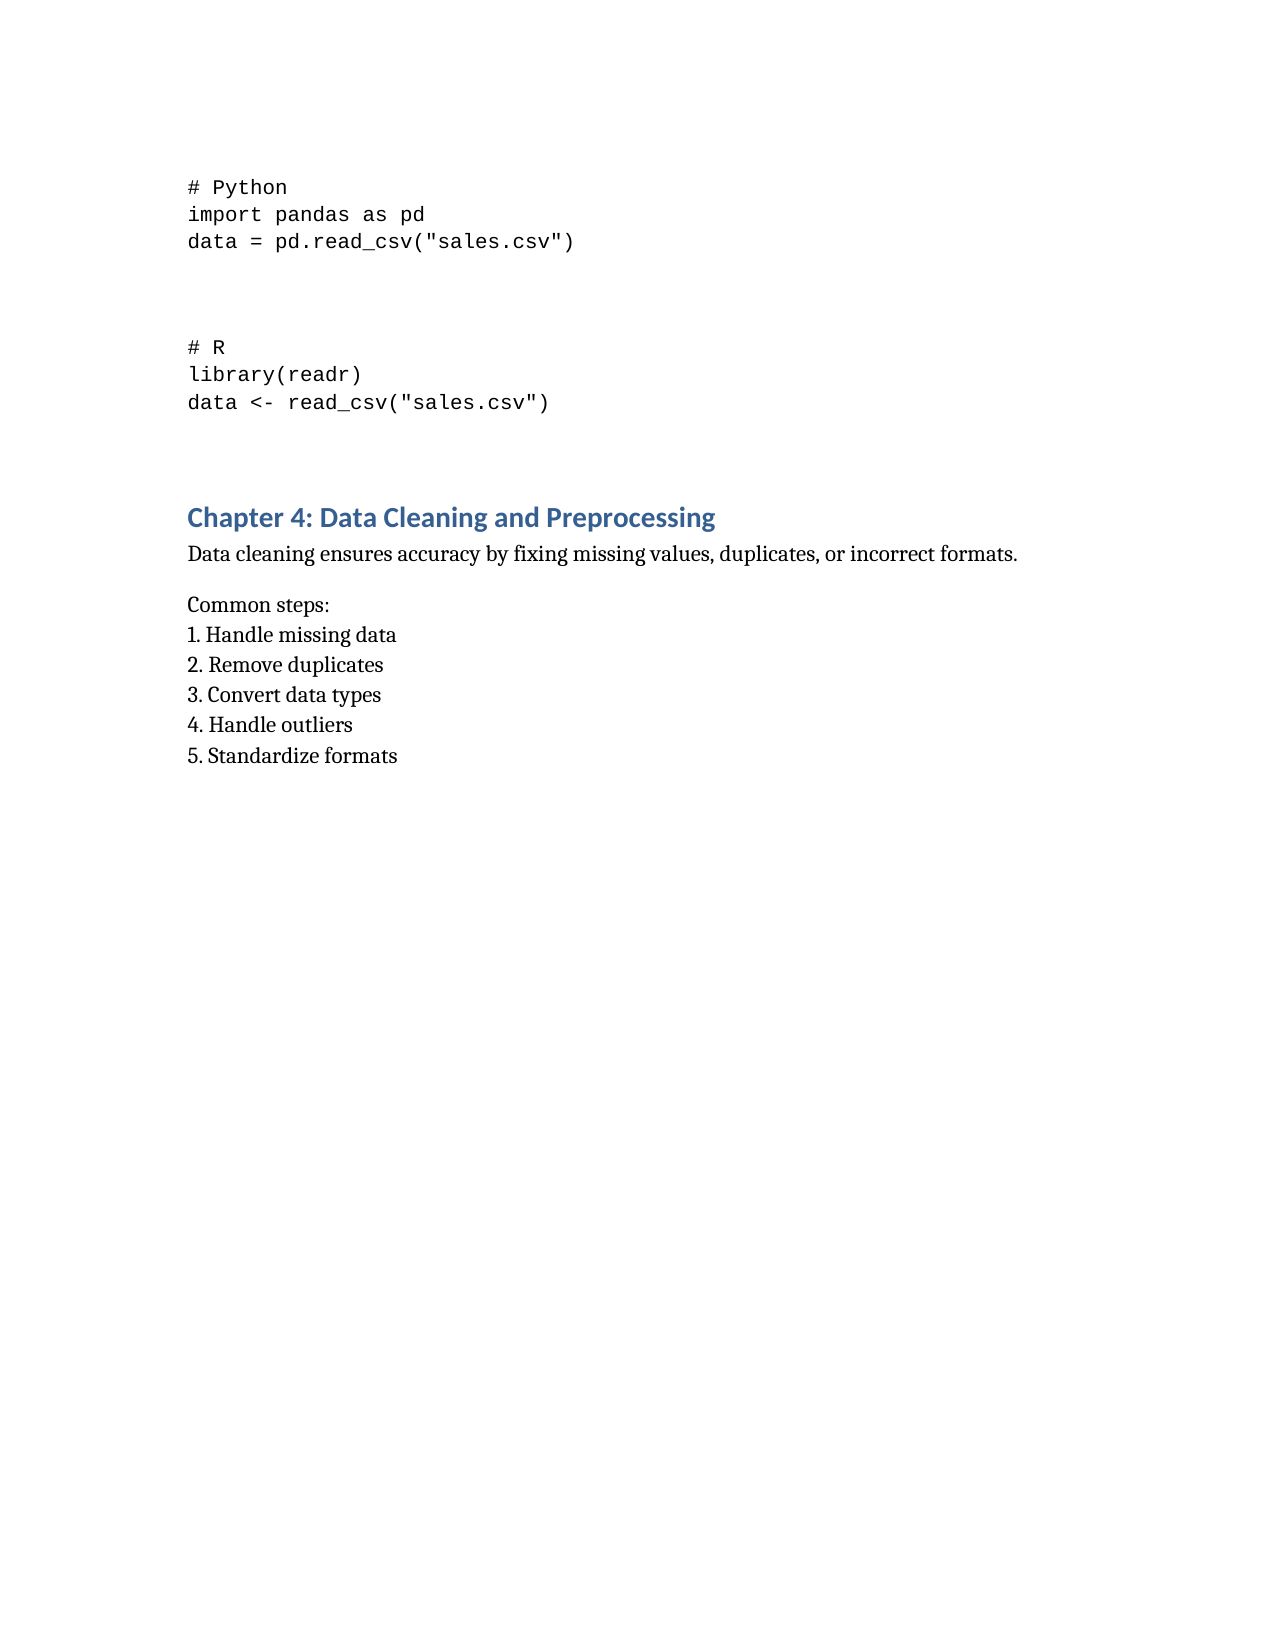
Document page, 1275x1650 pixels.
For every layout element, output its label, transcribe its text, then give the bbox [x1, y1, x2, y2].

text Data cleaning ensures accuracy by fixing missing values, duplicates, or incorrect formats. [187, 540, 1087, 567]
text Common steps: 1. Handle missing data 2. Remove duplicates 3. Convert data types 4. Handle outliers 5. Standardize formats [187, 591, 1087, 769]
subtitle Chapter 4: Data Cleaning and Preprocessing [187, 499, 1087, 535]
text # R library(readr) data <- read_csv("sales.csv") [187, 310, 1087, 446]
text # Python import pandas as pd data = pd.read_csv("sales.csv") [187, 150, 1087, 285]
